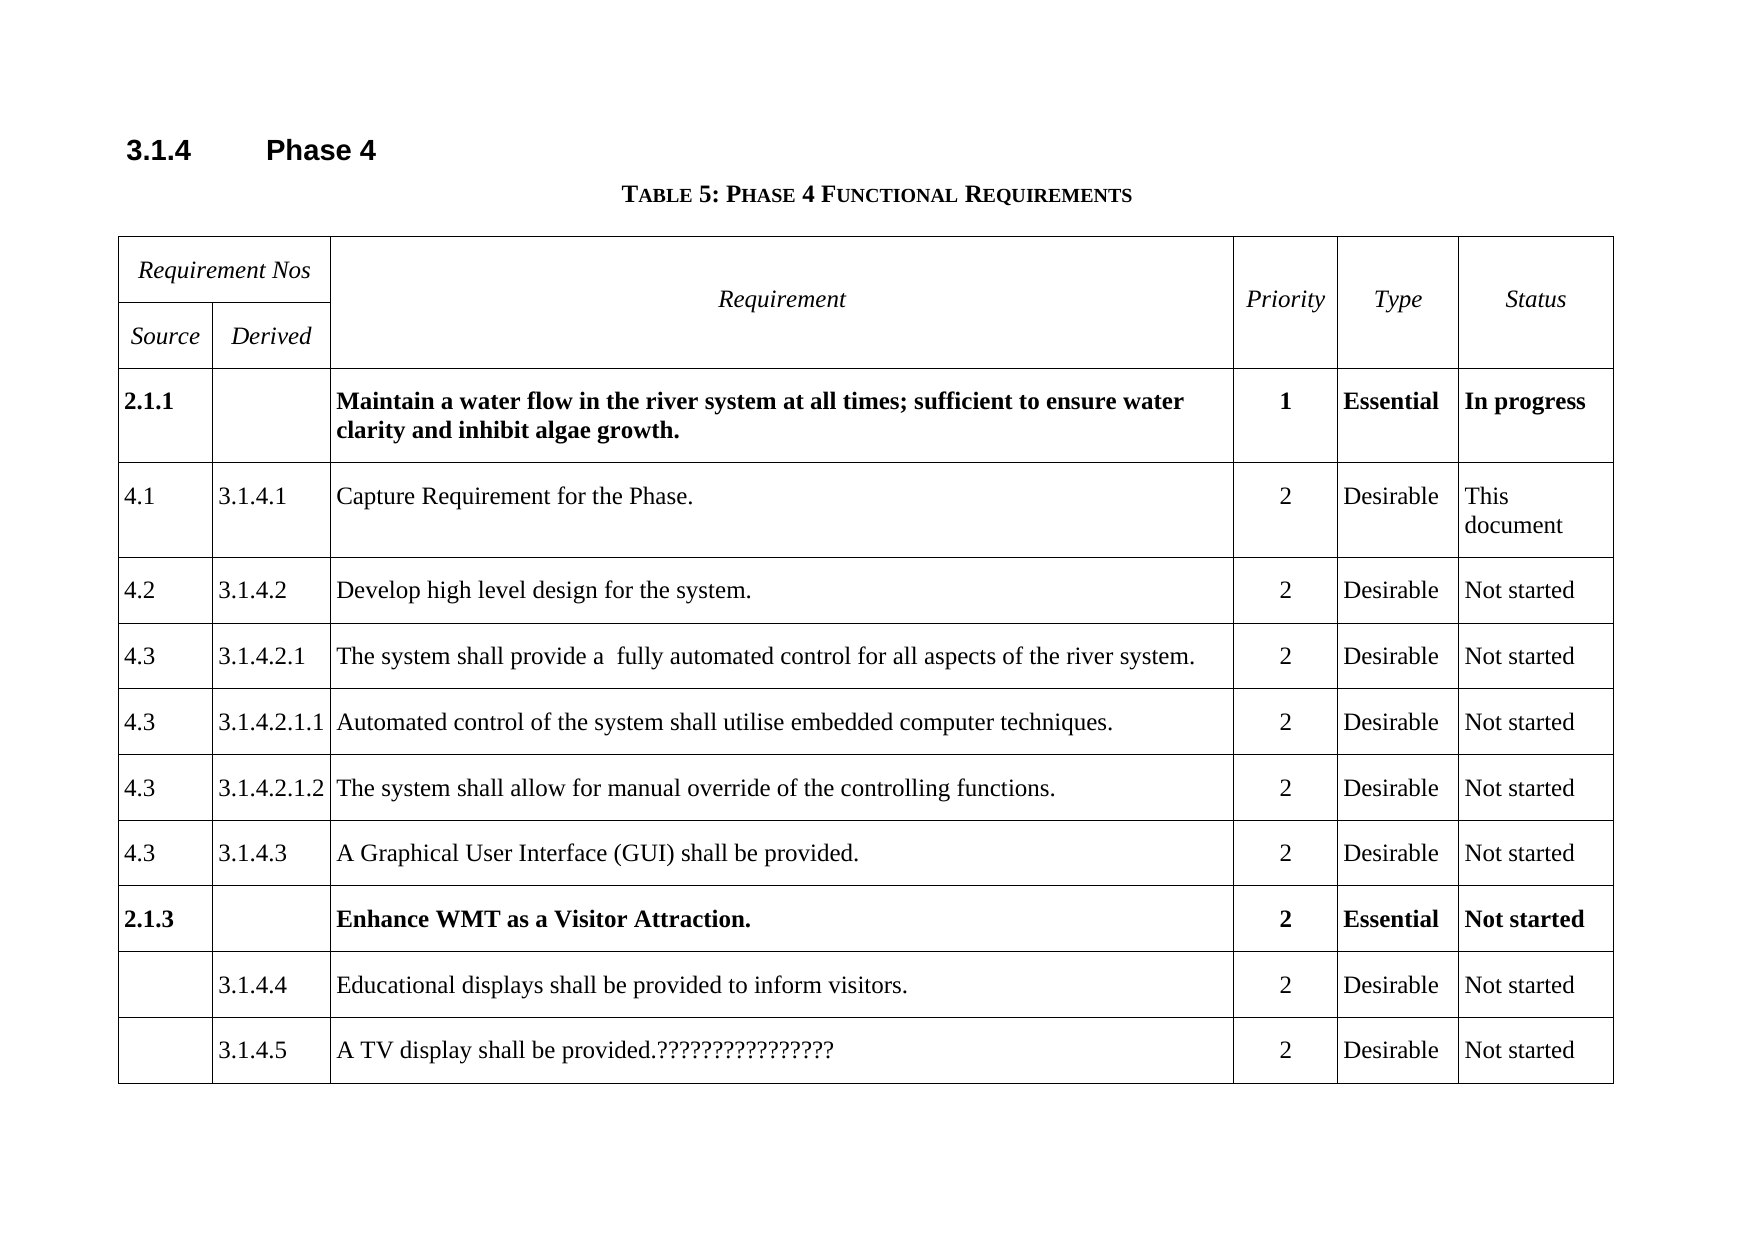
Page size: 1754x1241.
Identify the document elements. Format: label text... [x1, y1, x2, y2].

table_cell Not started [1459, 558, 1613, 622]
table_cell 2 [1234, 463, 1337, 557]
table_cell The system shall provide a fully automated control for all aspects of the river system. [331, 624, 1233, 688]
table_cell 2 [1234, 886, 1337, 951]
table_cell [213, 886, 330, 951]
subtitle Phase 4 [118, 133, 1636, 166]
table_cell In progress [1459, 369, 1613, 462]
table_header Requirement Nos [119, 237, 330, 302]
table_cell This document [1459, 463, 1613, 557]
table_cell Essential [1338, 369, 1458, 462]
table_cell Desirable [1338, 463, 1458, 557]
table_cell Not started [1459, 755, 1613, 819]
table_cell 2 [1234, 755, 1337, 819]
table_cell 2 [1234, 952, 1337, 1017]
table_cell 4.1 [119, 463, 212, 557]
table_header Requirement [331, 237, 1233, 368]
table_header Type [1338, 237, 1458, 368]
table_cell 2 [1234, 558, 1337, 622]
table_cell 1 [1234, 369, 1337, 462]
table_cell 2 [1234, 1018, 1337, 1082]
table_cell Not started [1459, 624, 1613, 688]
table_cell 2.1.3 [119, 886, 212, 951]
subtitle Table 5: Phase 4 Functional Requirements [118, 179, 1636, 207]
table_cell Not started [1459, 886, 1613, 951]
table_cell 3.1.4.5 [213, 1018, 330, 1082]
table_cell Desirable [1338, 558, 1458, 622]
table_cell 3.1.4.1 [213, 463, 330, 557]
table_header Status [1459, 237, 1613, 368]
table_cell Capture Requirement for the Phase. [331, 463, 1233, 557]
table_cell 3.1.4.2.1.2 [213, 755, 330, 819]
table_cell Not started [1459, 952, 1613, 1017]
table_cell Develop high level design for the system. [331, 558, 1233, 622]
table_cell Enhance WMT as a Visitor Attraction. [331, 886, 1233, 951]
table_cell 2 [1234, 689, 1337, 754]
table_cell 3.1.4.4 [213, 952, 330, 1017]
table_cell 4.3 [119, 624, 212, 688]
table_cell The system shall allow for manual override of the controlling functions. [331, 755, 1233, 819]
table_cell 3.1.4.2.1 [213, 624, 330, 688]
table_cell Desirable [1338, 821, 1458, 885]
table_header Priority [1234, 237, 1337, 368]
table_cell A Graphical User Interface (GUI) shall be provided. [331, 821, 1233, 885]
table_cell Desirable [1338, 624, 1458, 688]
table_cell Desirable [1338, 689, 1458, 754]
table_cell 4.3 [119, 755, 212, 819]
table_cell Desirable [1338, 952, 1458, 1017]
table_cell Not started [1459, 821, 1613, 885]
table_cell Desirable [1338, 1018, 1458, 1082]
table_cell Automated control of the system shall utilise embedded computer techniques. [331, 689, 1233, 754]
table_cell 2 [1234, 821, 1337, 885]
table_cell 4.3 [119, 689, 212, 754]
table_cell Desirable [1338, 755, 1458, 819]
table_cell 4.3 [119, 821, 212, 885]
table_cell [213, 369, 330, 462]
table_cell [119, 1018, 212, 1082]
table_cell Not started [1459, 689, 1613, 754]
table_cell [119, 952, 212, 1017]
table_cell Source [119, 303, 212, 368]
table_cell Essential [1338, 886, 1458, 951]
table_cell Maintain a water flow in the river system at all times; sufficient to ensure water clarity and inhibit algae growth. [331, 369, 1233, 462]
table_cell 3.1.4.2.1.1 [213, 689, 330, 754]
table_cell Not started [1459, 1018, 1613, 1082]
table_cell A TV display shall be provided.???????????????? [331, 1018, 1233, 1082]
table_cell 3.1.4.3 [213, 821, 330, 885]
table_cell Educational displays shall be provided to inform visitors. [331, 952, 1233, 1017]
table_cell Derived [213, 303, 330, 368]
table_cell 4.2 [119, 558, 212, 622]
table_cell 2 [1234, 624, 1337, 688]
table_cell 3.1.4.2 [213, 558, 330, 622]
table_cell 2.1.1 [119, 369, 212, 462]
